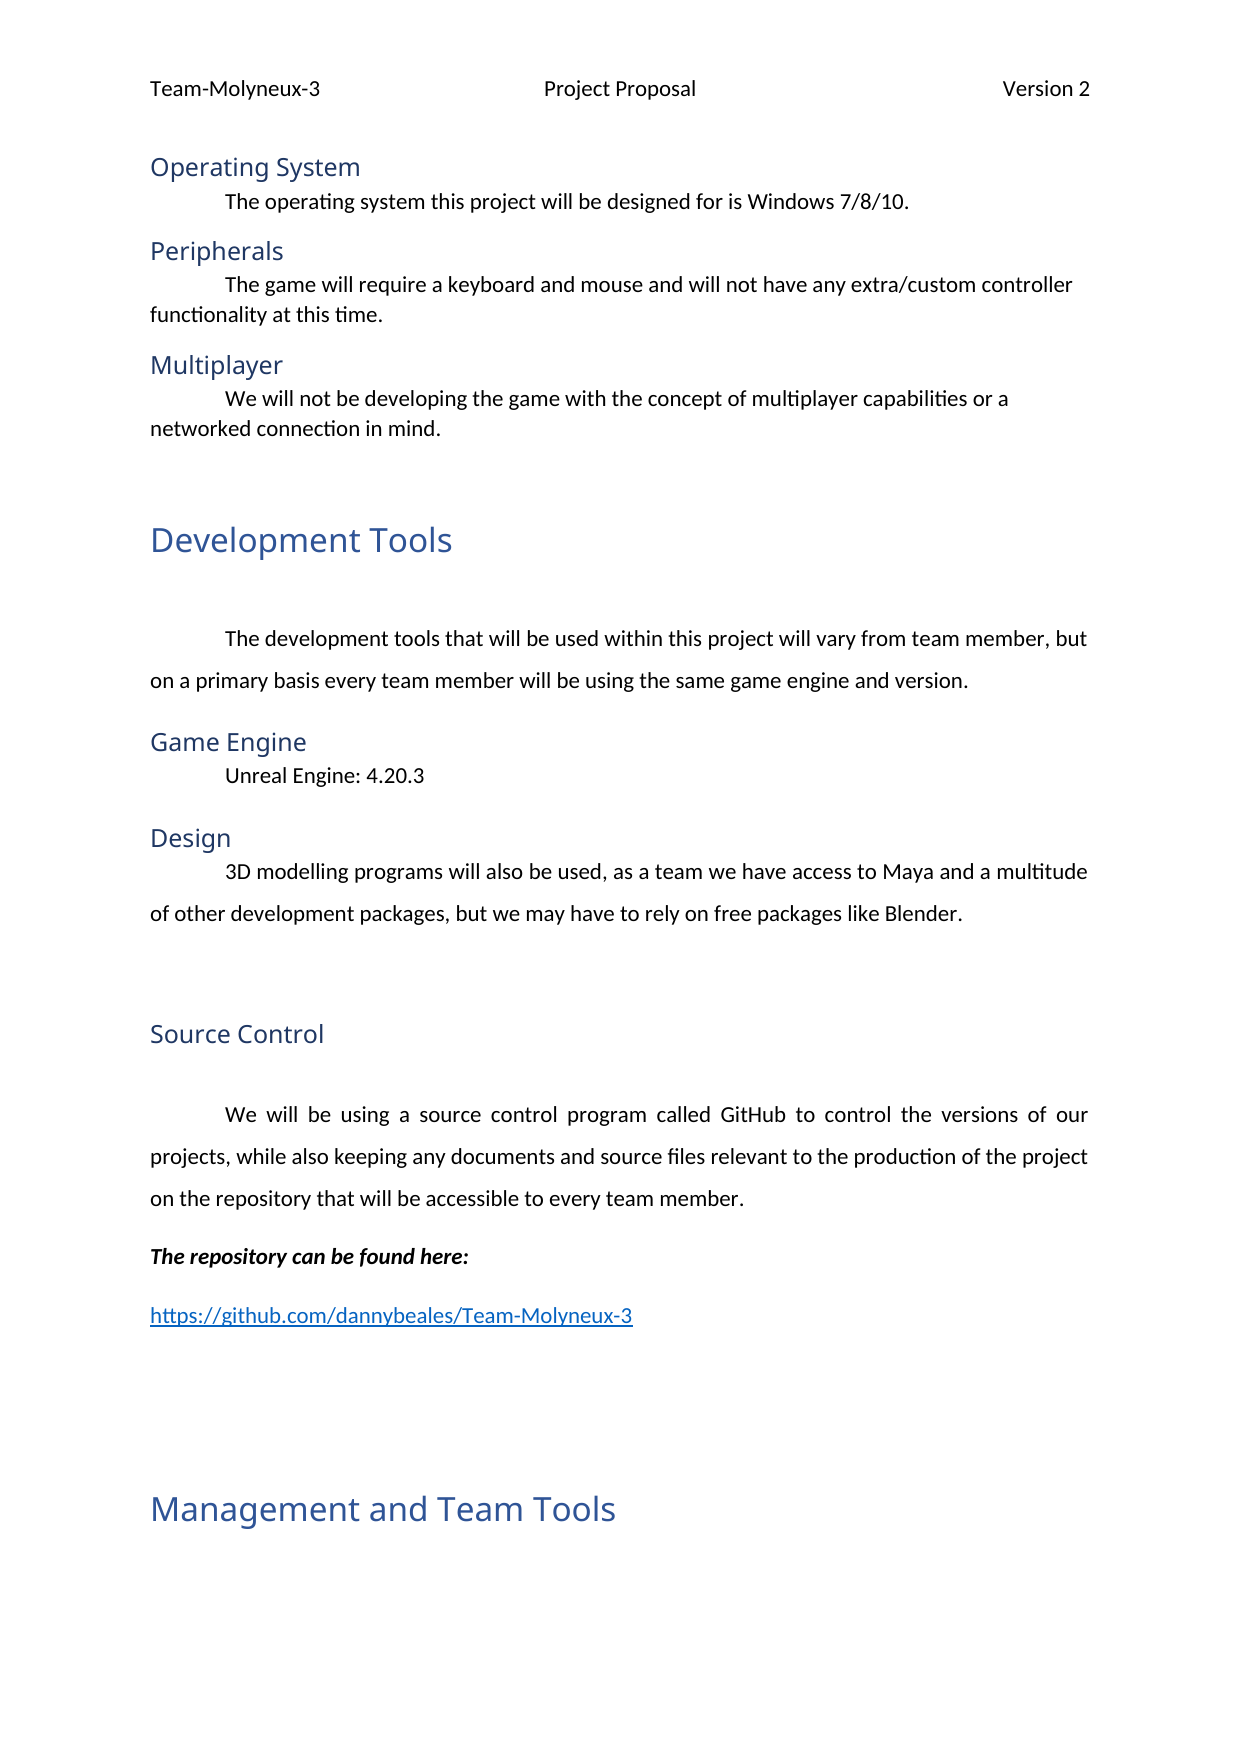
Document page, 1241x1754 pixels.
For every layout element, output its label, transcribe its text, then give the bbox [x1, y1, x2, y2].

text We will not be developing the game with the concept of multiplayer capabilities or a networked connection in mind. [150, 384, 1090, 442]
subtitle Source Control [150, 1016, 1090, 1050]
text https://github.com/dannybeales/Team-Molyneux-3 [150, 1301, 1090, 1329]
text We will be using a source control program called GitHub to control the versions of our projects, while also keeping any documents and source files relevant to the production of the project on the repository that will be accessible to every team member. [150, 1100, 1090, 1212]
subtitle Game Engine [150, 725, 1090, 759]
subtitle Multiplayer [150, 347, 1090, 382]
subtitle Design [150, 820, 1090, 854]
text Unreal Engine: 4.20.3 [150, 762, 1090, 789]
text The development tools that will be used within this project will vary from team member, but on a primary basis every team member will be using the same game engine and version. [150, 624, 1090, 694]
subtitle Peripherals [150, 234, 1090, 268]
text The game will require a keyboard and mouse and will not have any extra/custom controller functionality at this time. [150, 270, 1090, 329]
subtitle Operating System [150, 150, 1090, 184]
text The repository can be found here: [150, 1242, 1090, 1271]
subtitle Management and Team Tools [150, 1485, 1090, 1531]
subtitle Development Tools [150, 517, 1090, 562]
text The operating system this project will be designed for is Windows 7/8/10. [150, 187, 1090, 215]
text 3D modelling programs will also be used, as a team we have access to Maya and a multitude of other development packages, but we may have to rely on free packages like Blender. [150, 857, 1090, 927]
